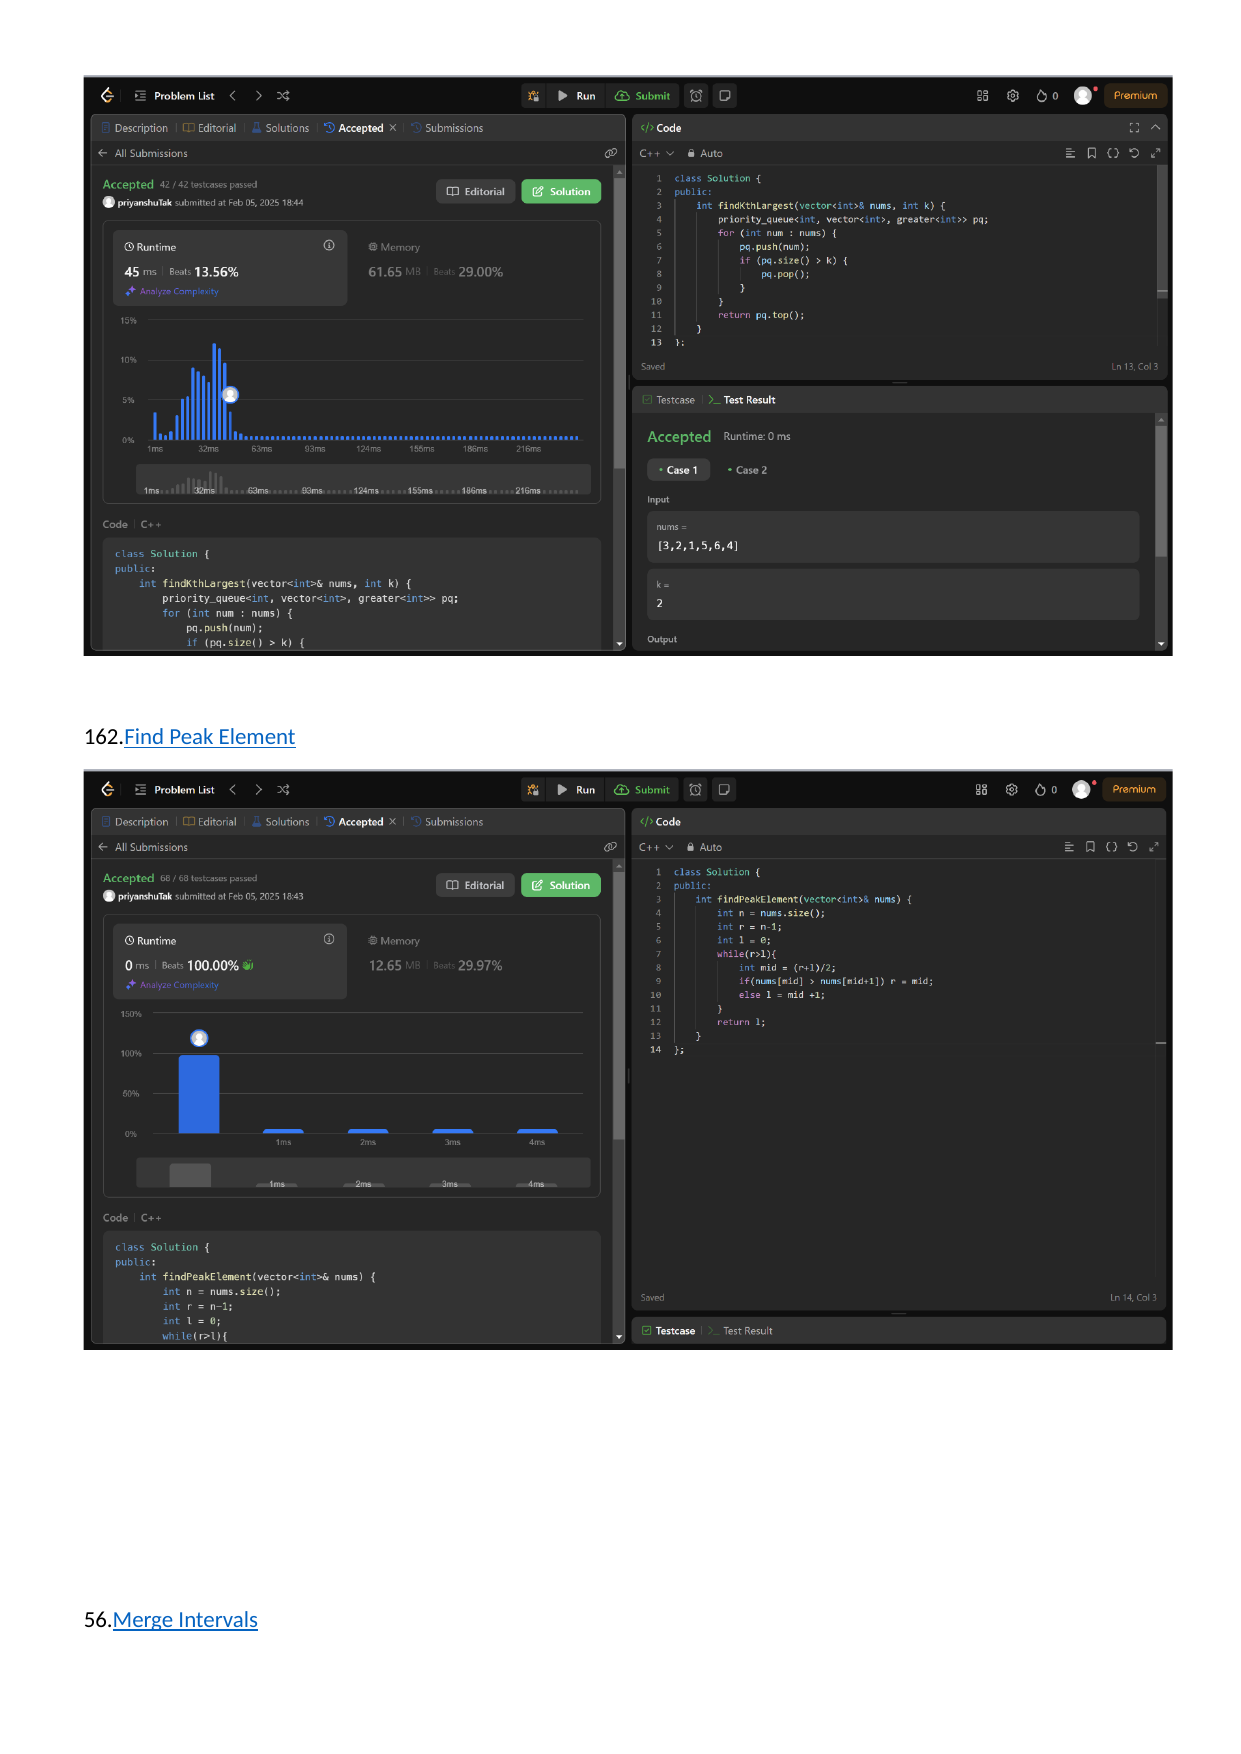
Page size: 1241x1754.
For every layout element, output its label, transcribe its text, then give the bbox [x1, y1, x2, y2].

text 56.Merge Intervals [83, 1605, 1164, 1633]
picture [83, 769, 1173, 1350]
text 162.Find Peak Element [83, 722, 1164, 751]
picture [83, 75, 1173, 656]
